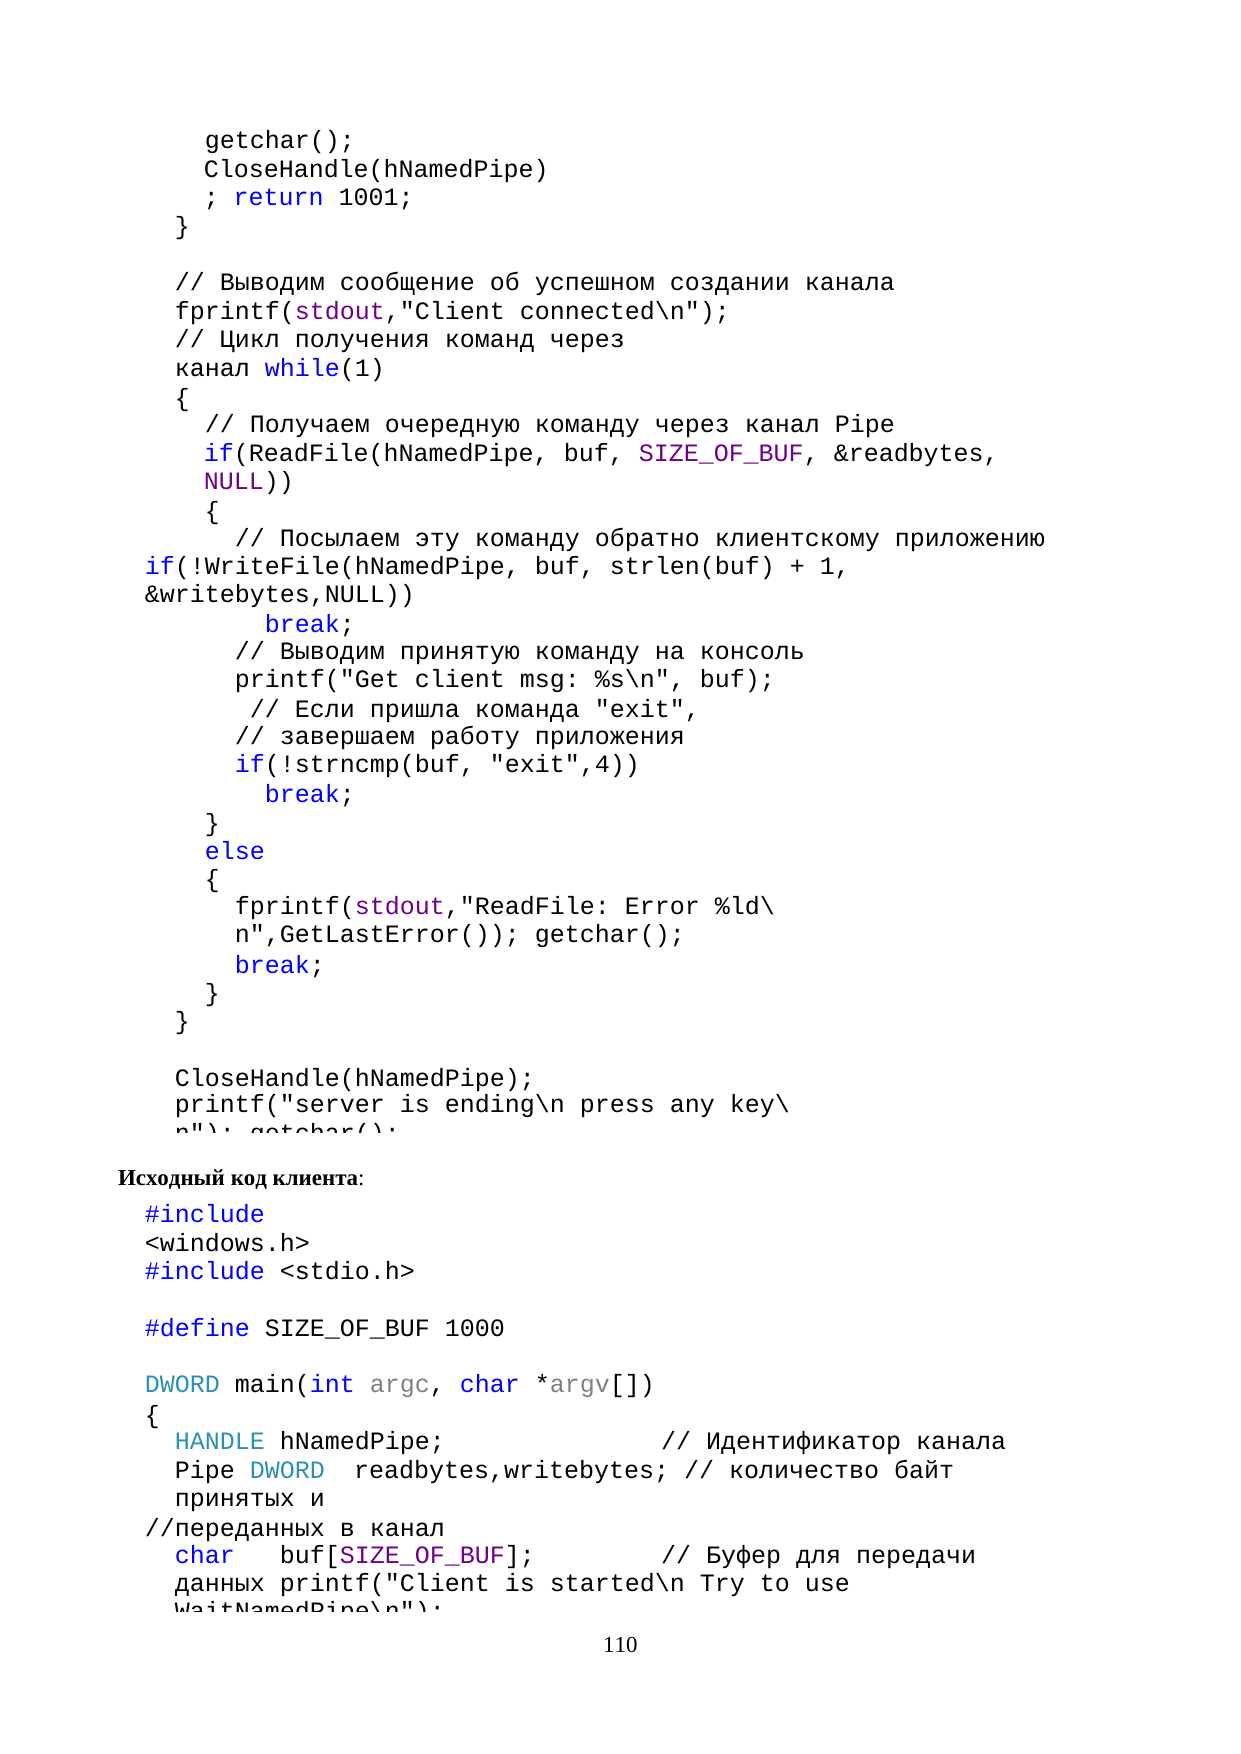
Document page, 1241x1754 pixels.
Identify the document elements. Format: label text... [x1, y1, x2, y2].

text Исходный код клиента: [118, 1163, 1192, 1190]
